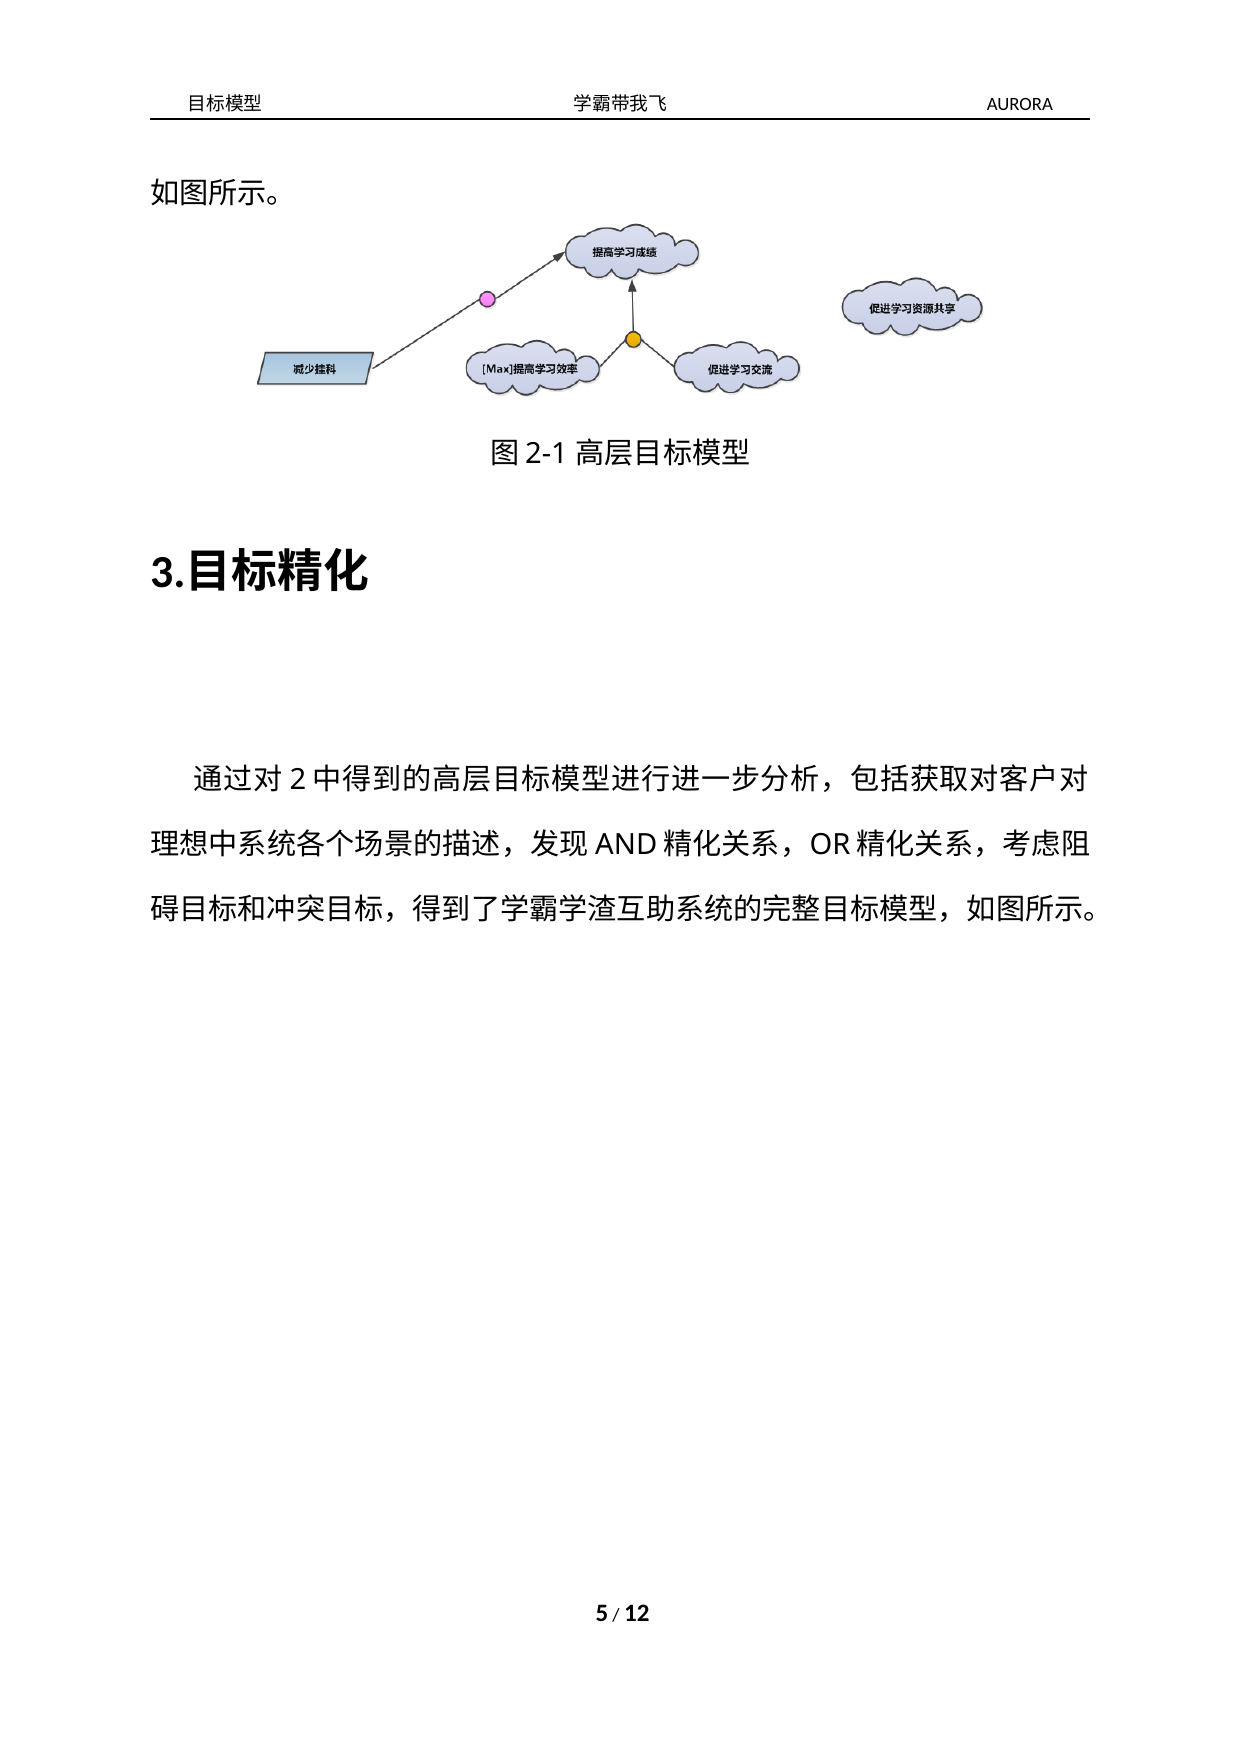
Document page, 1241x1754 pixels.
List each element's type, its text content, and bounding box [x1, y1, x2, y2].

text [150, 158, 1090, 223]
subtitle 3.目标精化 [150, 519, 1090, 616]
text 通过对2中得到的高层目标模型进行进一步分析，包括获取对客户对理想中系统各个场景的描述，发现AND精化关系，OR精化关系，考虑阻碍目标和冲突目标，得到了学霸学渣互助系统的完整目标模型，如图所示。 [150, 744, 1090, 939]
text 图2-1 高层目标模型 [150, 418, 1090, 483]
picture [256, 223, 984, 397]
